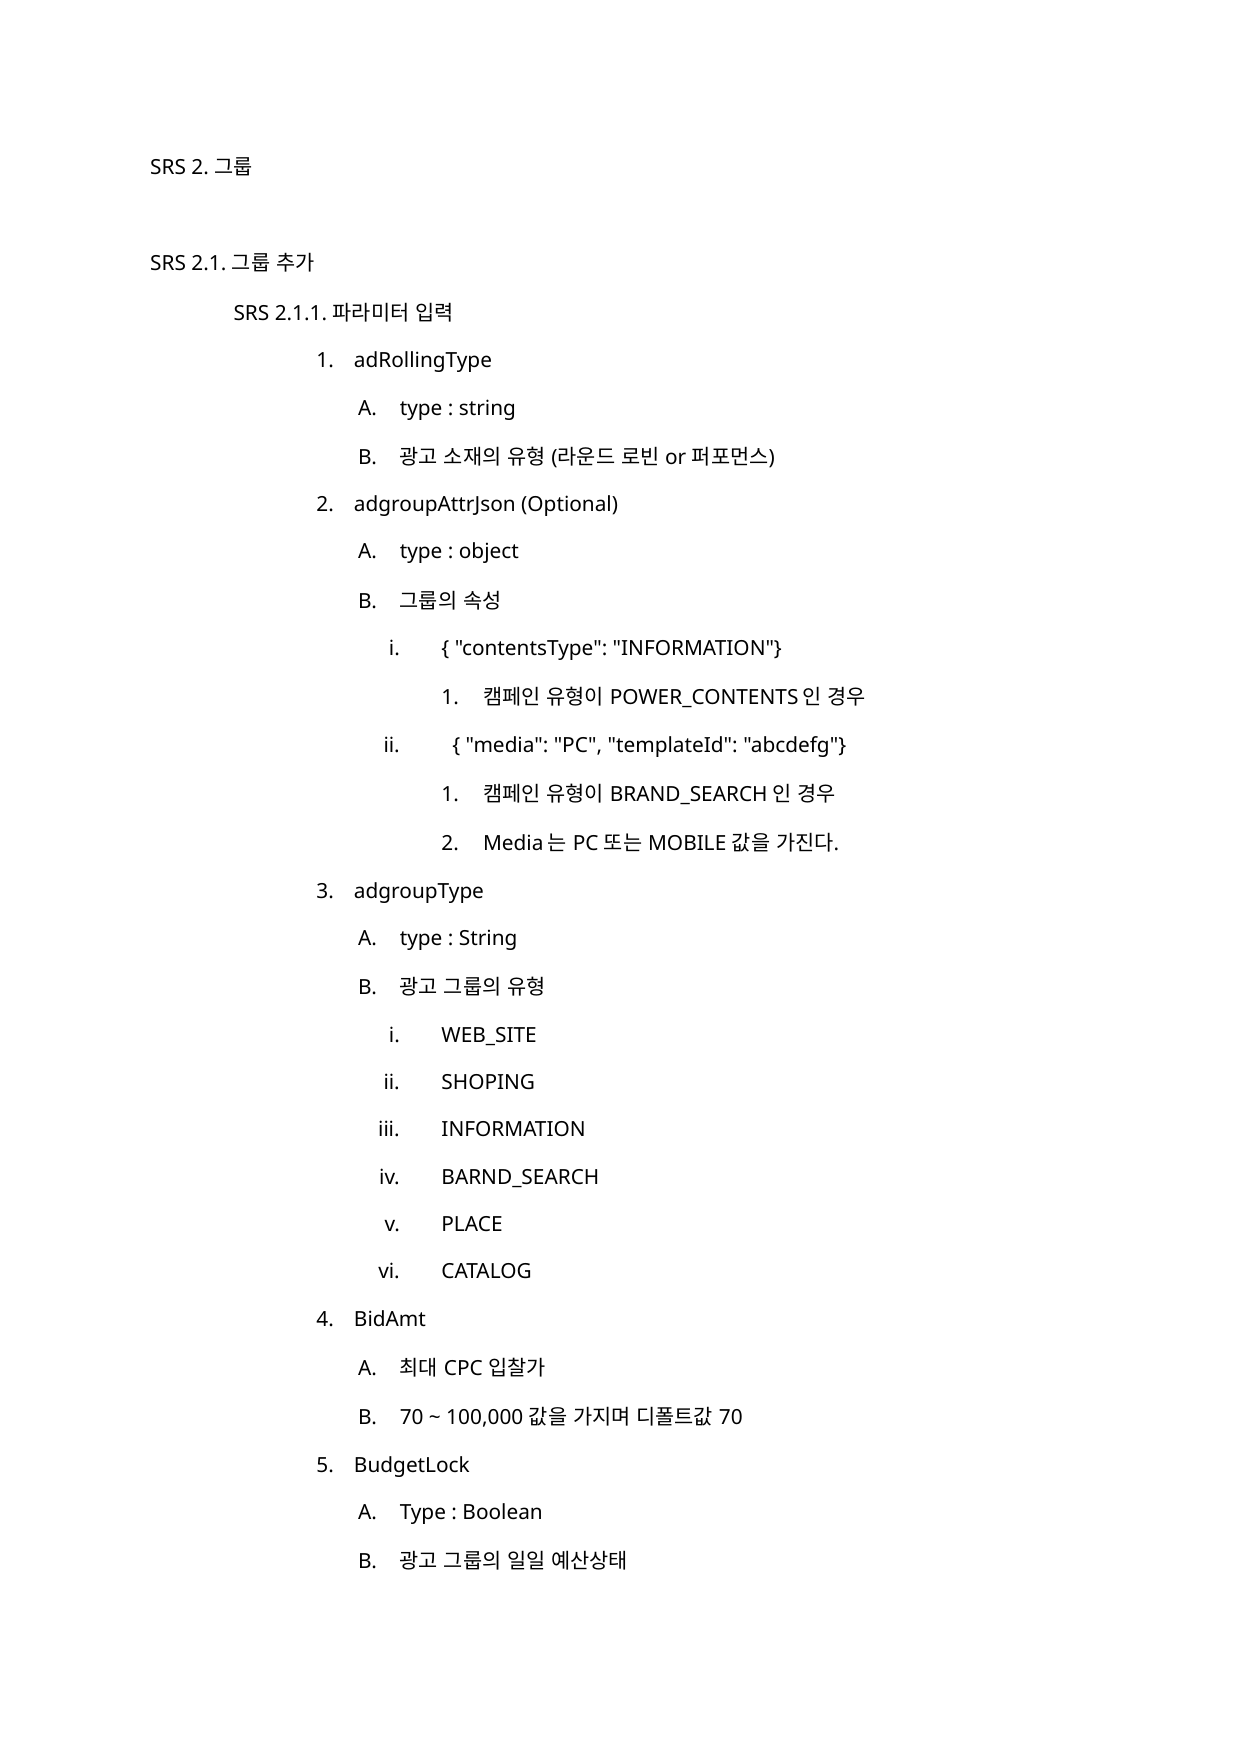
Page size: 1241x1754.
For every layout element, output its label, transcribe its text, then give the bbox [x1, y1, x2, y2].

list type : object [358, 537, 1090, 565]
list adgroupAttrJson (Optional) [316, 489, 1090, 518]
list adRollingType [316, 345, 1090, 374]
list BidAmt [316, 1304, 1090, 1332]
list PLACE [399, 1209, 1090, 1238]
list 광고 그룹의 일일 예산상태 [358, 1544, 1090, 1575]
list 70 ~ 100,000 값을 가지며 디폴트값 70 [358, 1400, 1090, 1431]
list BARND_SEARCH [399, 1162, 1090, 1190]
list type : String [358, 923, 1090, 952]
list 최대 CPC 입찰가 [358, 1351, 1090, 1381]
list Type : Boolean [358, 1497, 1090, 1526]
list adgroupType [316, 876, 1090, 904]
list 광고 소재의 유형 (라운드 로빈 or 퍼포먼스) [358, 440, 1090, 470]
list type : string [358, 393, 1090, 421]
list SHOPING [399, 1067, 1090, 1096]
list WEB_SITE [399, 1020, 1090, 1048]
list { "contentsType": "INFORMATION"} [399, 633, 1090, 662]
list 캠페인 유형이 POWER_CONTENTS인 경우 [441, 681, 1090, 711]
list CATALOG [399, 1256, 1090, 1285]
list 그룹의 속성 [358, 584, 1090, 614]
list Media는 PC 또는 MOBILE 값을 가진다. [441, 827, 1090, 857]
list INFORMATION [399, 1114, 1090, 1143]
list 캠페인 유형이 BRAND_SEARCH인 경우 [441, 777, 1090, 808]
text SRS 2. 그룹 [150, 150, 1090, 180]
text SRS 2.1.1. 파라미터 입력 [150, 296, 1090, 326]
text SRS 2.1. 그룹 추가 [150, 247, 1090, 277]
list BudgetLock [316, 1450, 1090, 1478]
list { "media": "PC", "templateId": "abcdefg"} [399, 730, 1090, 758]
list 광고 그룹의 유형 [358, 971, 1090, 1001]
